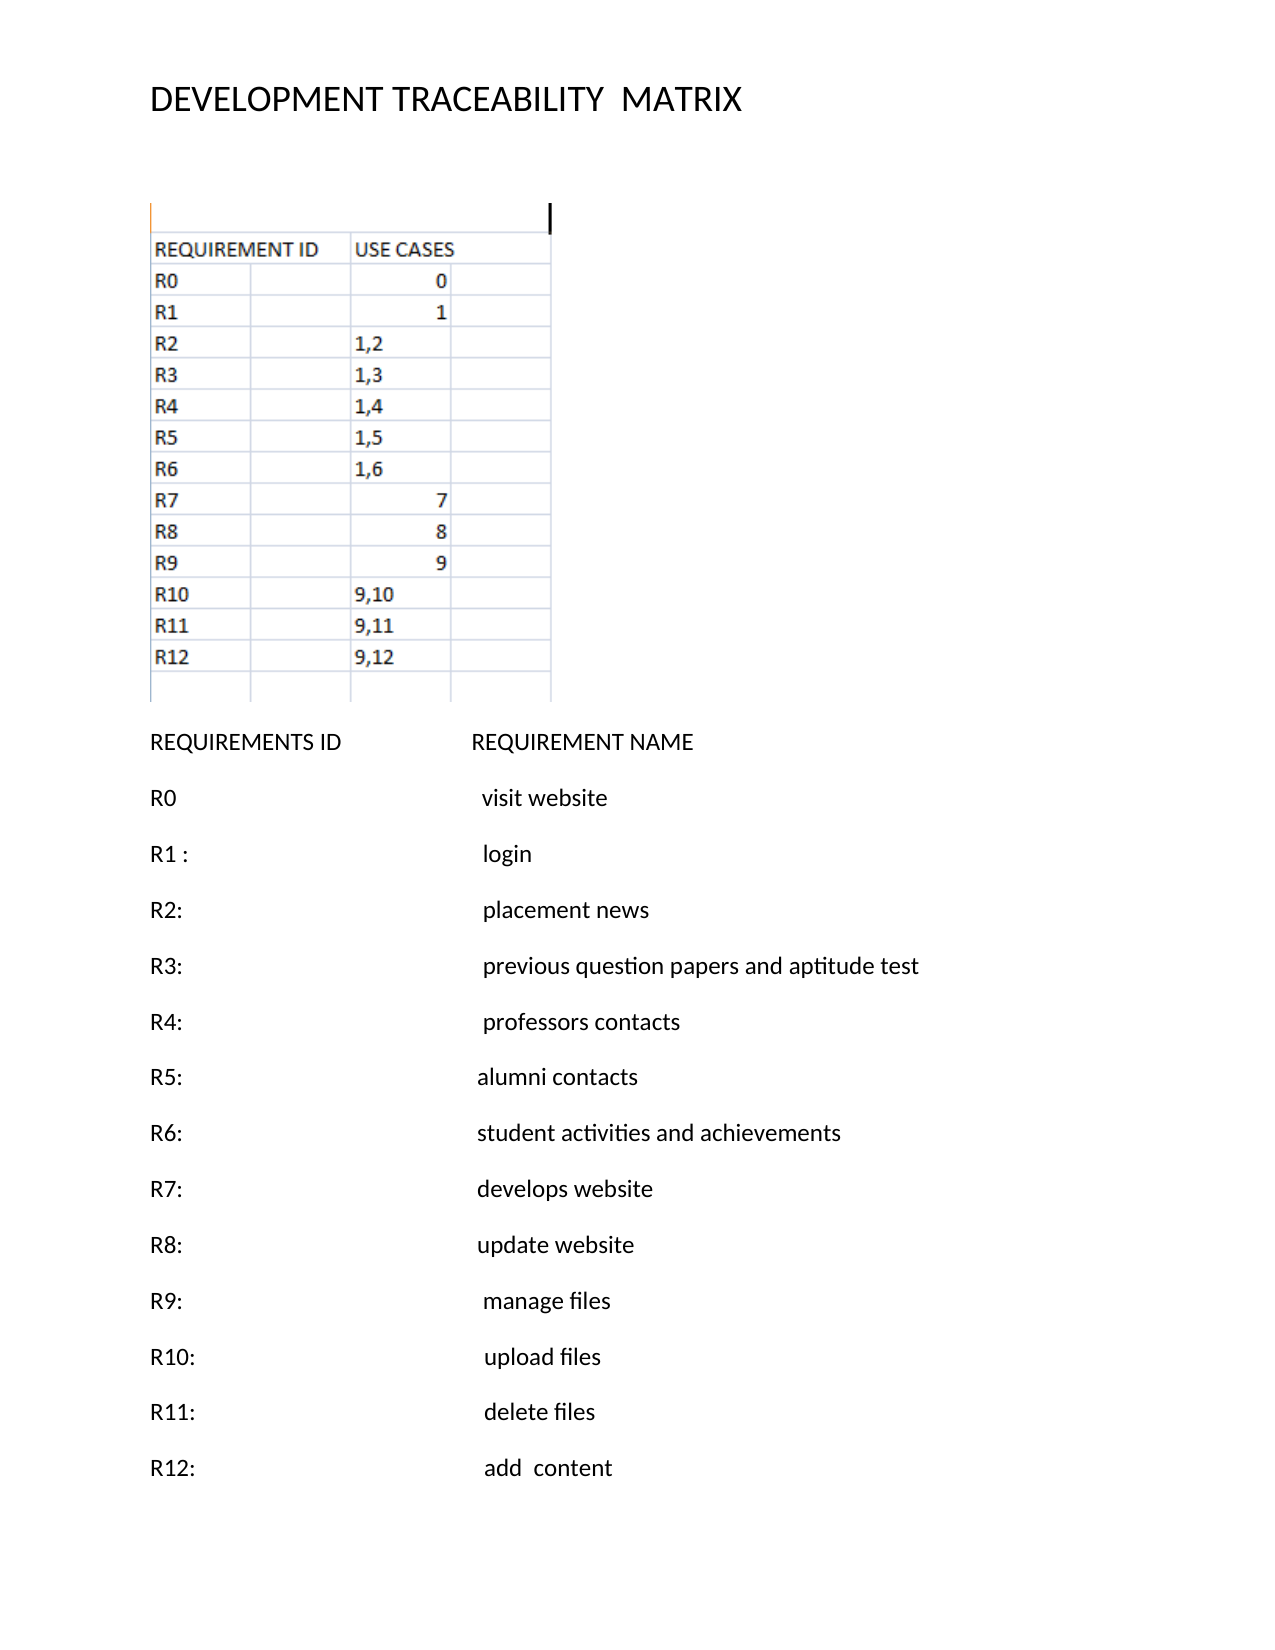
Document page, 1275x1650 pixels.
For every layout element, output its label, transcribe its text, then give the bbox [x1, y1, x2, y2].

text R9: manage files [150, 1285, 1125, 1315]
text R5: alumni contacts [150, 1061, 1125, 1092]
text R4: professors contacts [150, 1006, 1125, 1036]
text REQUIREMENTS ID REQUIREMENT NAME [150, 726, 1125, 757]
text R12: add content [150, 1452, 1125, 1483]
text R3: previous question papers and aptitude test [150, 950, 1125, 980]
text R10: upload files [150, 1341, 1125, 1371]
text R6: student activities and achievements [150, 1117, 1125, 1148]
text R0 visit website [150, 782, 1125, 813]
text R11: delete files [150, 1396, 1125, 1427]
text R1 : login [150, 838, 1125, 869]
text R7: develops website [150, 1173, 1125, 1204]
text R8: update website [150, 1229, 1125, 1259]
picture [150, 203, 552, 702]
text R2: placement news [150, 894, 1125, 924]
